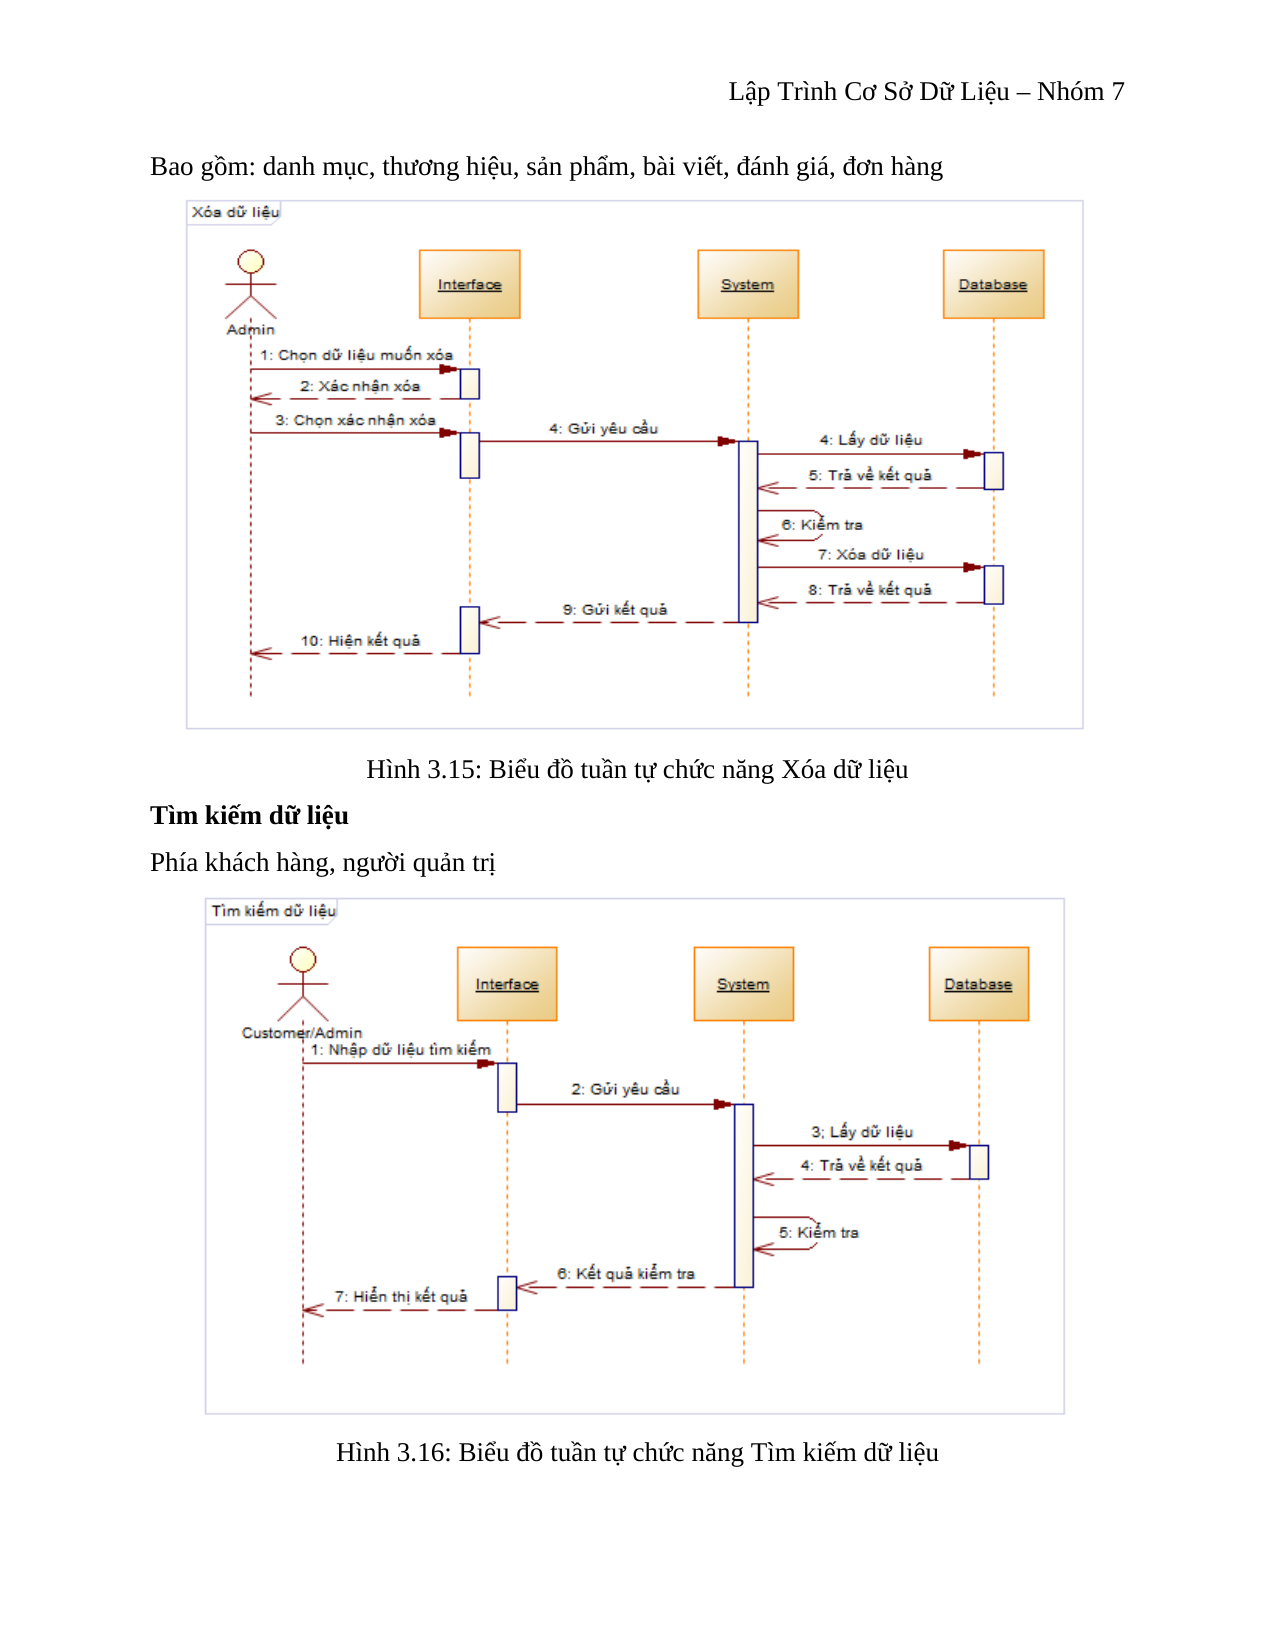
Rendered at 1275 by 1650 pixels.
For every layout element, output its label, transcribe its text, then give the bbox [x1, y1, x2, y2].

text Tìm kiếm dữ liệu [150, 799, 1125, 831]
picture [202, 892, 1073, 1421]
text Bao gồm: danh mục, thương hiệu, sản phẩm, bài viết, đánh giá, đơn hàng [150, 150, 1125, 181]
text Phía khách hàng, người quản trị [150, 846, 1125, 877]
picture [180, 196, 1095, 738]
